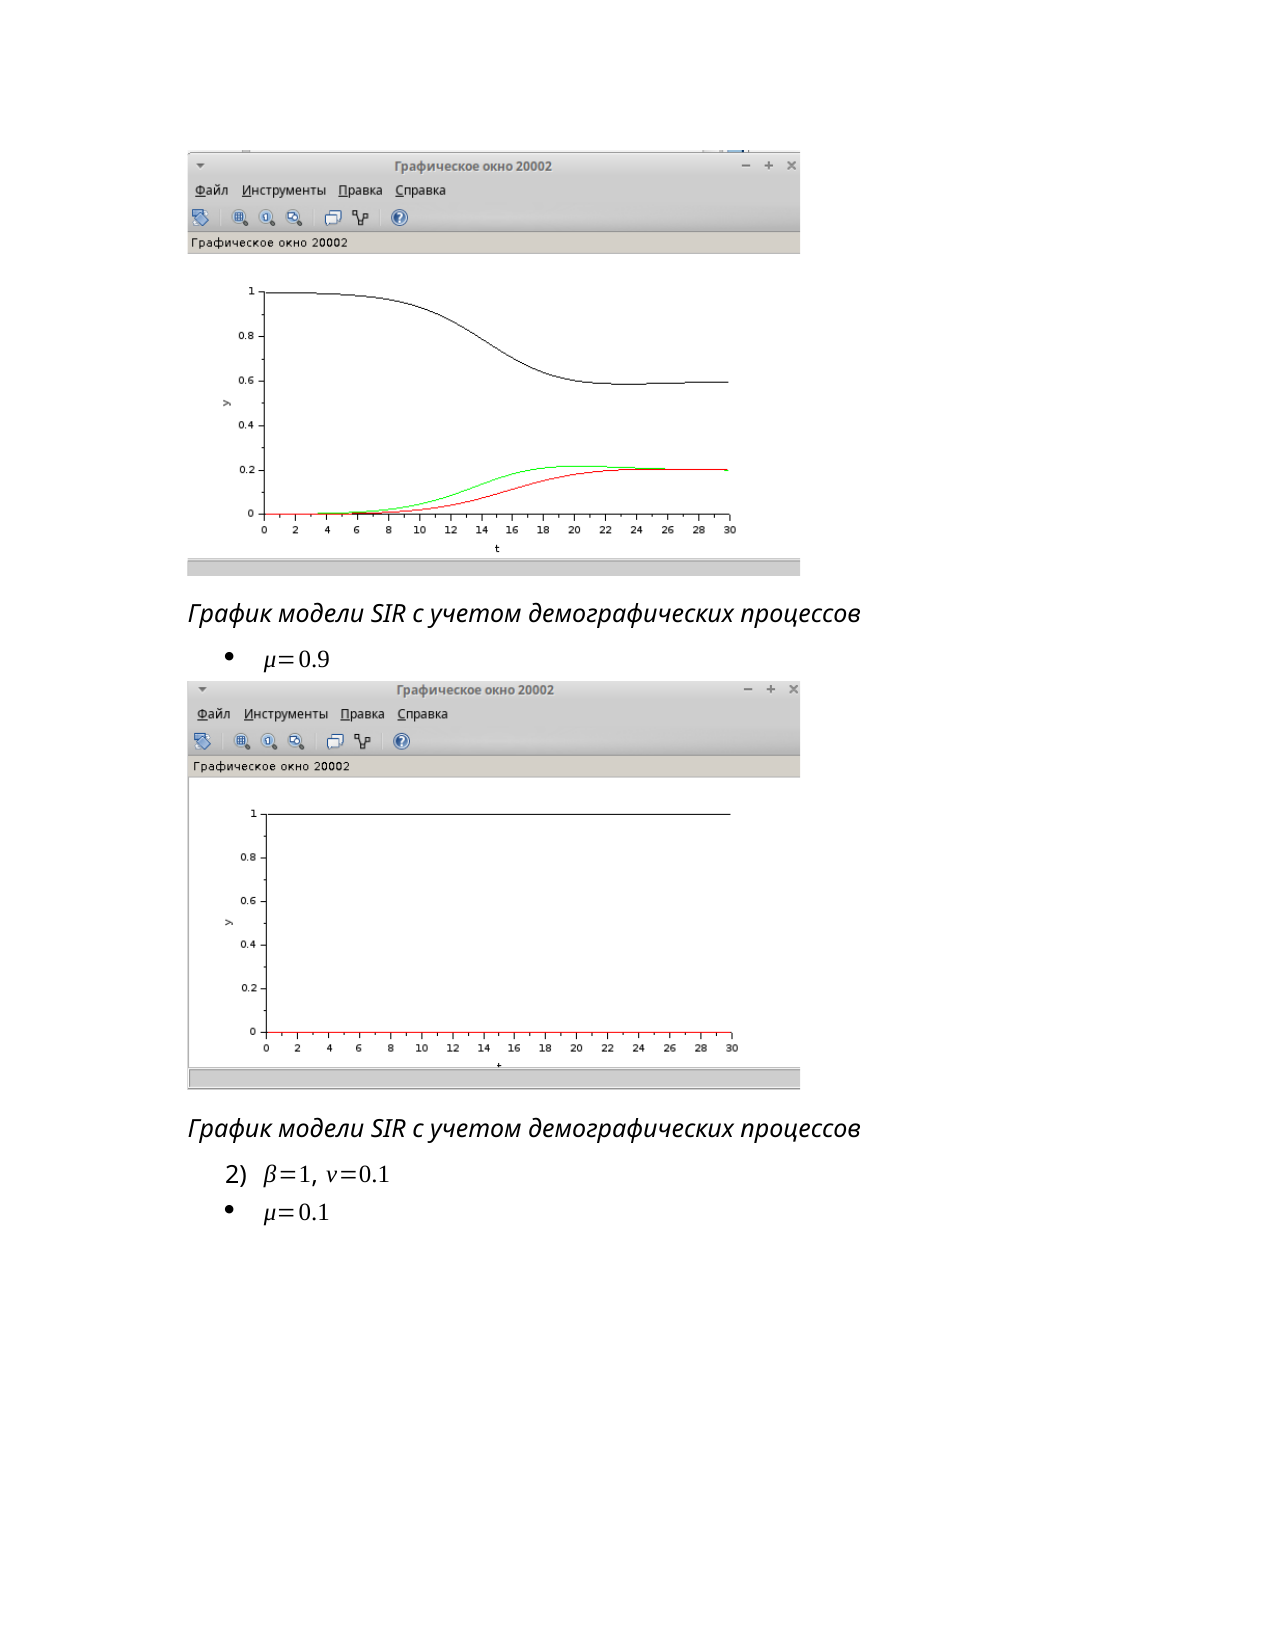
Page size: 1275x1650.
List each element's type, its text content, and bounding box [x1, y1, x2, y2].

picture [187, 681, 800, 1090]
text График модели SIR с учетом демографических процессов [187, 1111, 1087, 1144]
list , [225, 1157, 1087, 1191]
picture [187, 150, 800, 576]
text График модели SIR с учетом демографических процессов [187, 596, 1087, 630]
